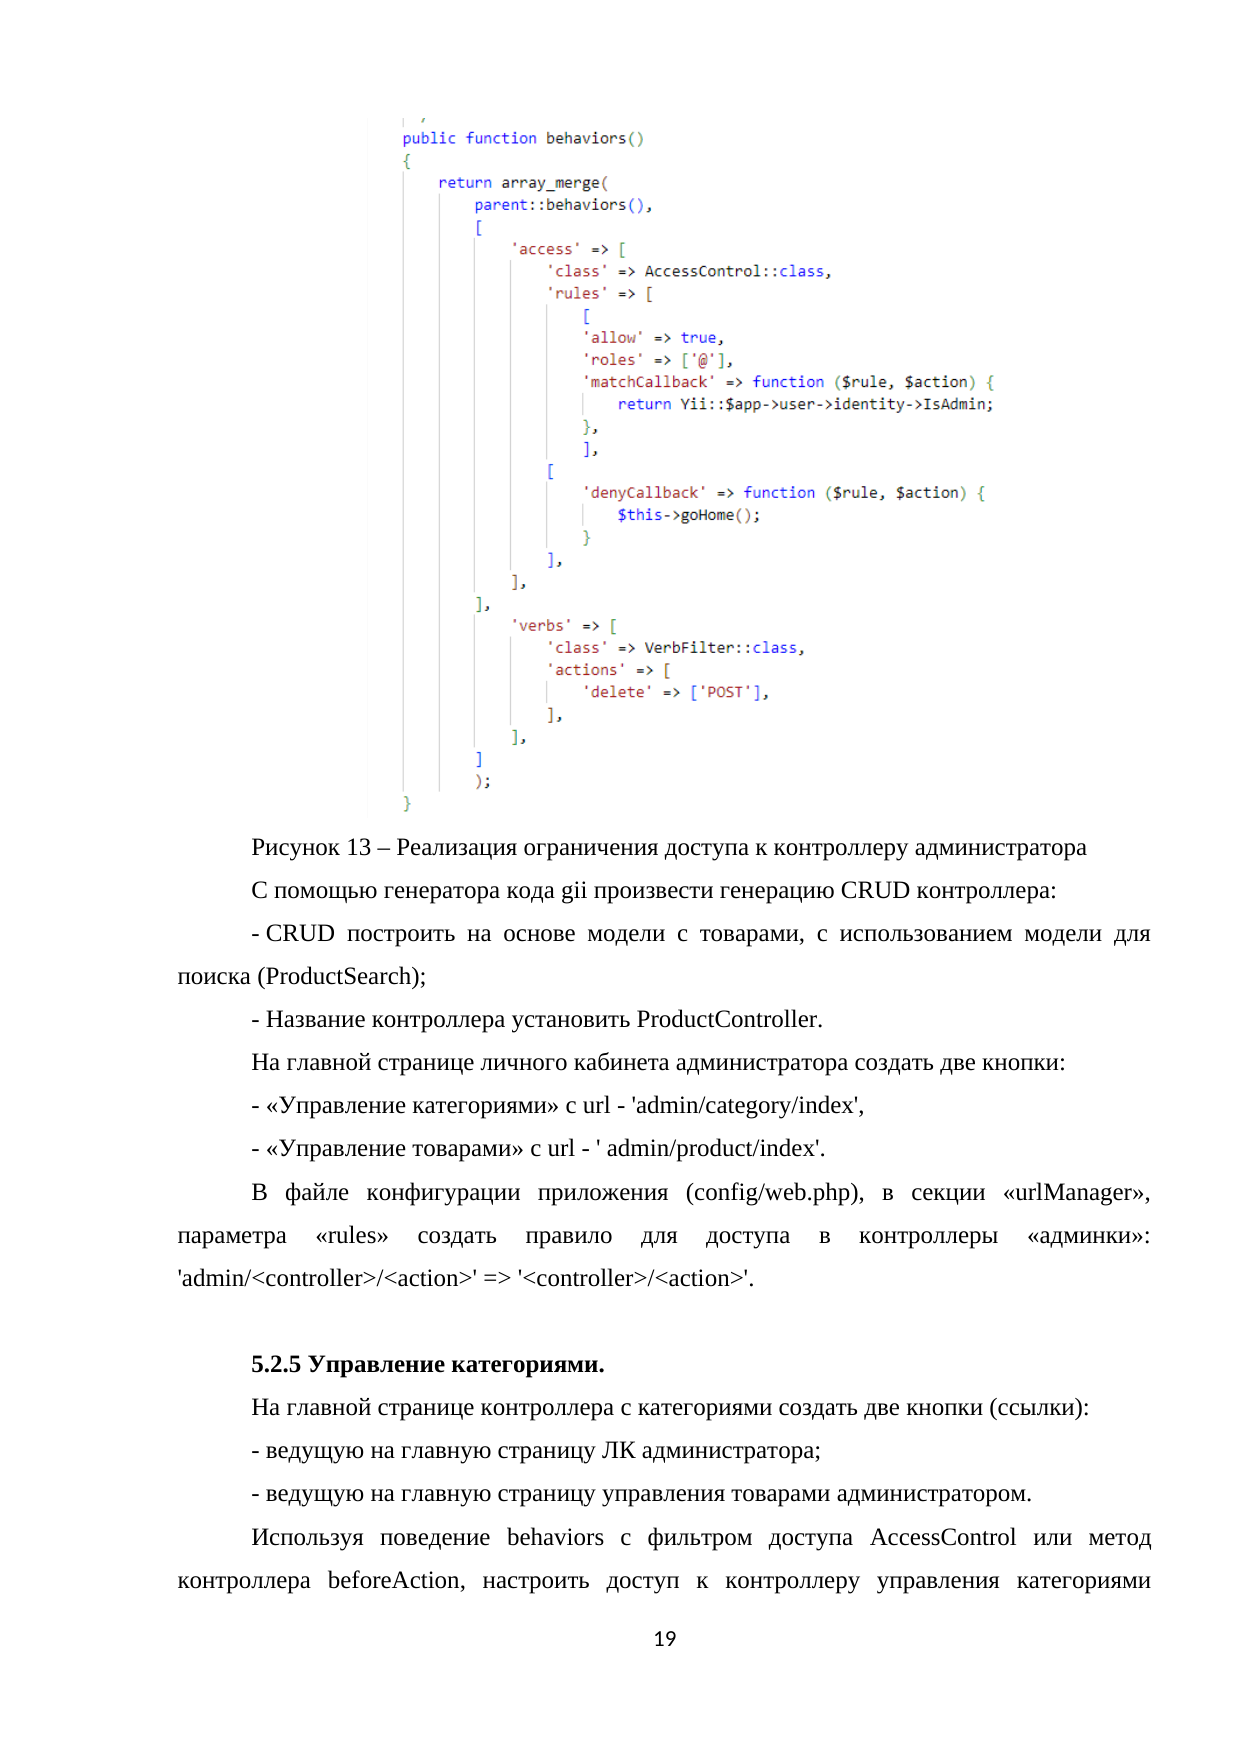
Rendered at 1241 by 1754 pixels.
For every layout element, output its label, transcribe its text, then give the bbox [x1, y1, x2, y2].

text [177, 1522, 1152, 1593]
list «Управление товарами» с url - ' admin/product/index'. [177, 1133, 1152, 1162]
text 5.2.5 Управление категориями. [177, 1349, 1152, 1378]
text В файле конфигурации приложения (config/web.php), в секции «urlManager», параметра «rules» создать правило для доступа в контроллеры «админки»: 'admin/<controller>/<action>' => '<controller>/<action>'. [177, 1177, 1152, 1292]
list ведущую на главную страницу ЛК администратора; [177, 1435, 1152, 1464]
list Название контроллера установить ProductController. [177, 1004, 1152, 1033]
text На главной странице контроллера с категориями создать две кнопки (ссылки): [177, 1392, 1152, 1421]
text На главной странице личного кабинета администратора создать две кнопки: [177, 1047, 1152, 1076]
picture [367, 118, 1035, 818]
list «Управление категориями» с url - 'admin/category/index', [177, 1090, 1152, 1119]
text С помощью генератора кода gii произвести генерацию CRUD контроллера: [177, 875, 1152, 903]
list ведущую на главную страницу управления товарами администратором. [177, 1478, 1152, 1507]
list CRUD построить на основе модели с товарами, с использованием модели для поиска (ProductSearch); [177, 918, 1152, 990]
text Рисунок 13 – Реализация ограничения доступа к контроллеру администратора [177, 832, 1152, 860]
